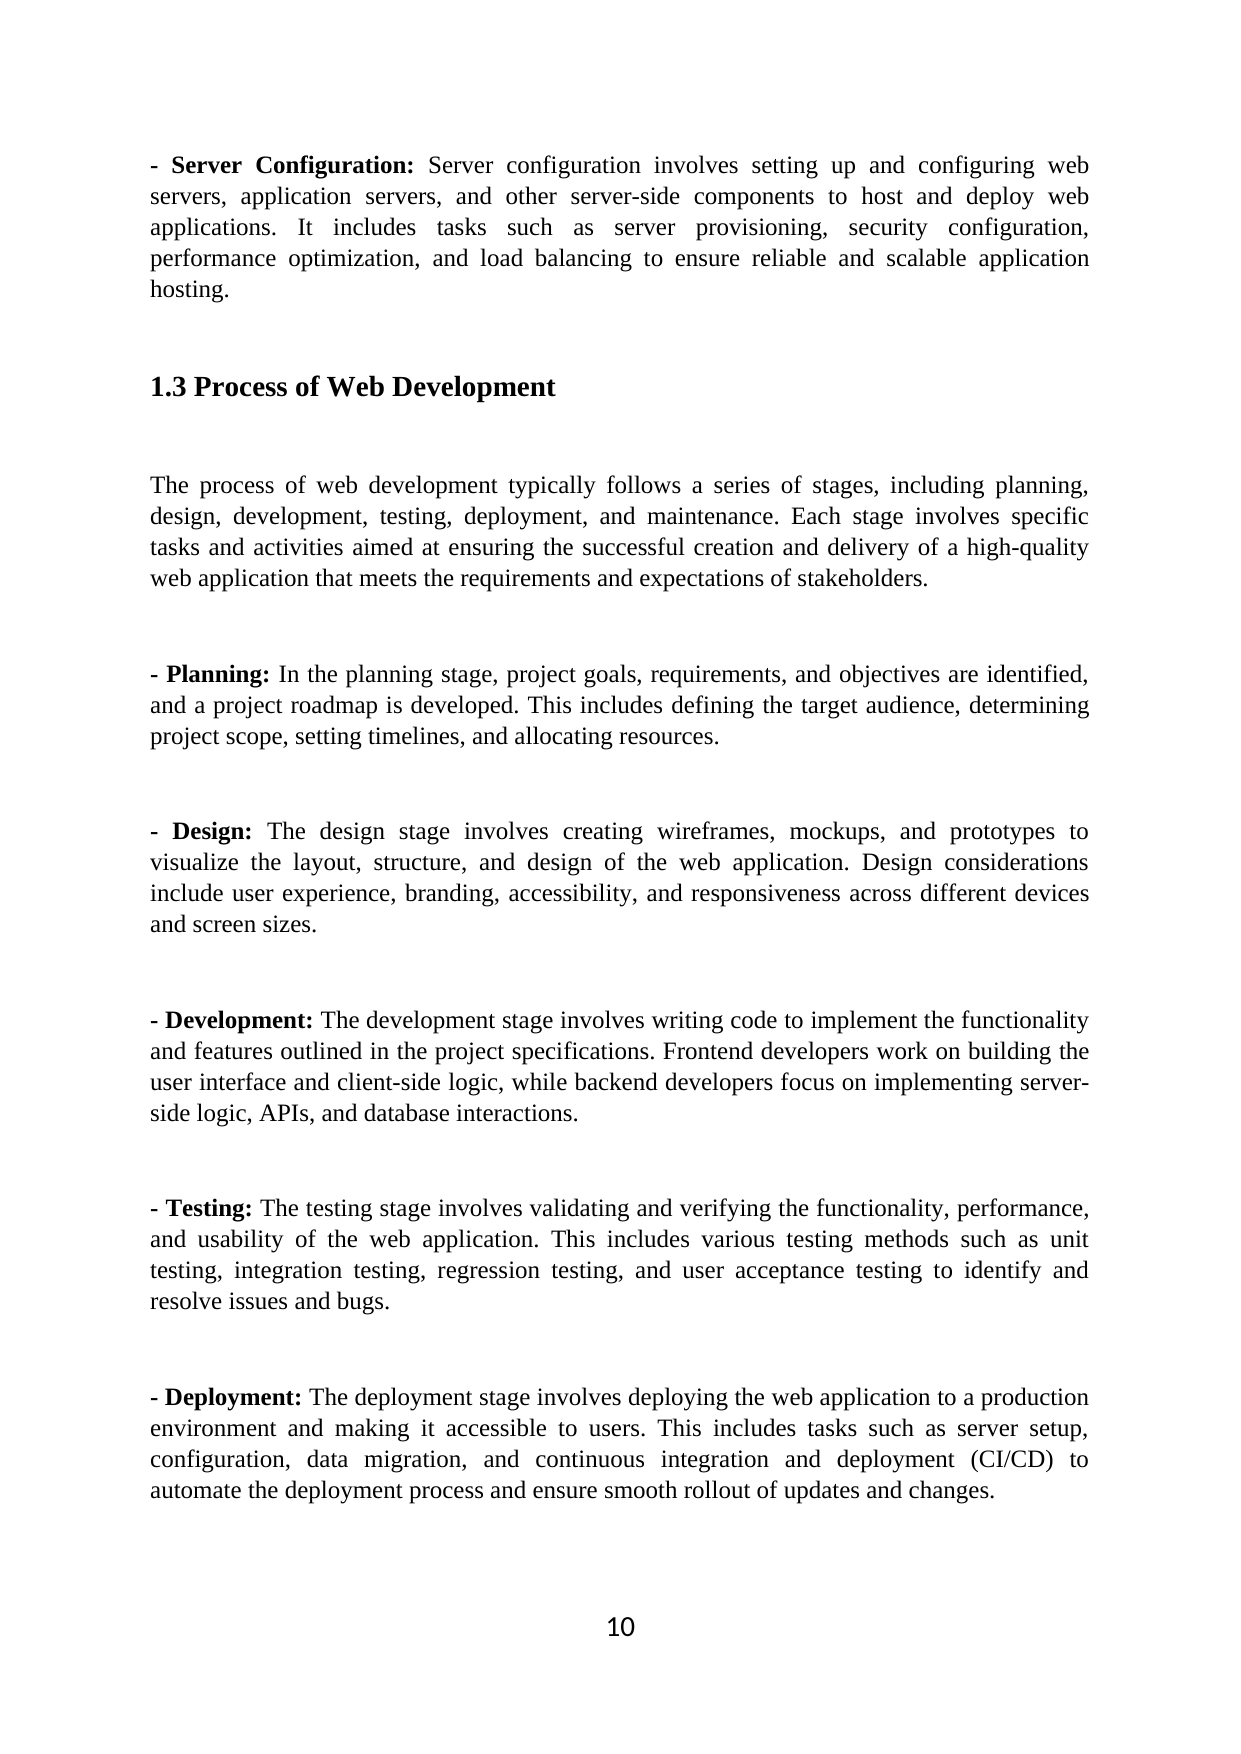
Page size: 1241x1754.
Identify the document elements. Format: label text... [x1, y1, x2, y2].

text - Testing: The testing stage involves validating and verifying the functionality, performance, and usability of the web application. This includes various testing methods such as unit testing, integration testing, regression testing, and user acceptance testing to identify and resolve issues and bugs. [150, 1193, 1090, 1315]
text 1.3 Process of Web Development [150, 369, 1090, 403]
text - Planning: In the planning stage, project goals, requirements, and objectives are identified, and a project roadmap is developed. This includes defining the target audience, determining project scope, setting timelines, and allocating resources. [150, 659, 1090, 749]
text - Development: The development stage involves writing code to implement the functionality and features outlined in the project specifications. Frontend developers work on building the user interface and client-side logic, while backend developers focus on implementing server-side logic, APIs, and database interactions. [150, 1005, 1090, 1127]
text - Server Configuration: Server configuration involves setting up and configuring web servers, application servers, and other server-side components to host and deploy web applications. It includes tasks such as server provisioning, security configuration, performance optimization, and load balancing to ensure reliable and scalable application hosting. [150, 150, 1090, 303]
text - Design: The design stage involves creating wireframes, mockups, and prototypes to visualize the layout, structure, and design of the web application. Design considerations include user experience, branding, accessibility, and responsiveness across different devices and screen sizes. [150, 816, 1090, 938]
text - Deployment: The deployment stage involves deploying the web application to a production environment and making it accessible to users. This includes tasks such as server setup, configuration, data migration, and continuous integration and deployment (CI/CD) to automate the deployment process and ensure smooth rollout of updates and changes. [150, 1382, 1090, 1504]
text The process of web development typically follows a series of stages, including planning, design, development, testing, deployment, and maintenance. Each stage involves specific tasks and activities aimed at ensuring the successful creation and delivery of a high-quality web application that meets the requirements and expectations of stakeholders. [150, 470, 1090, 592]
